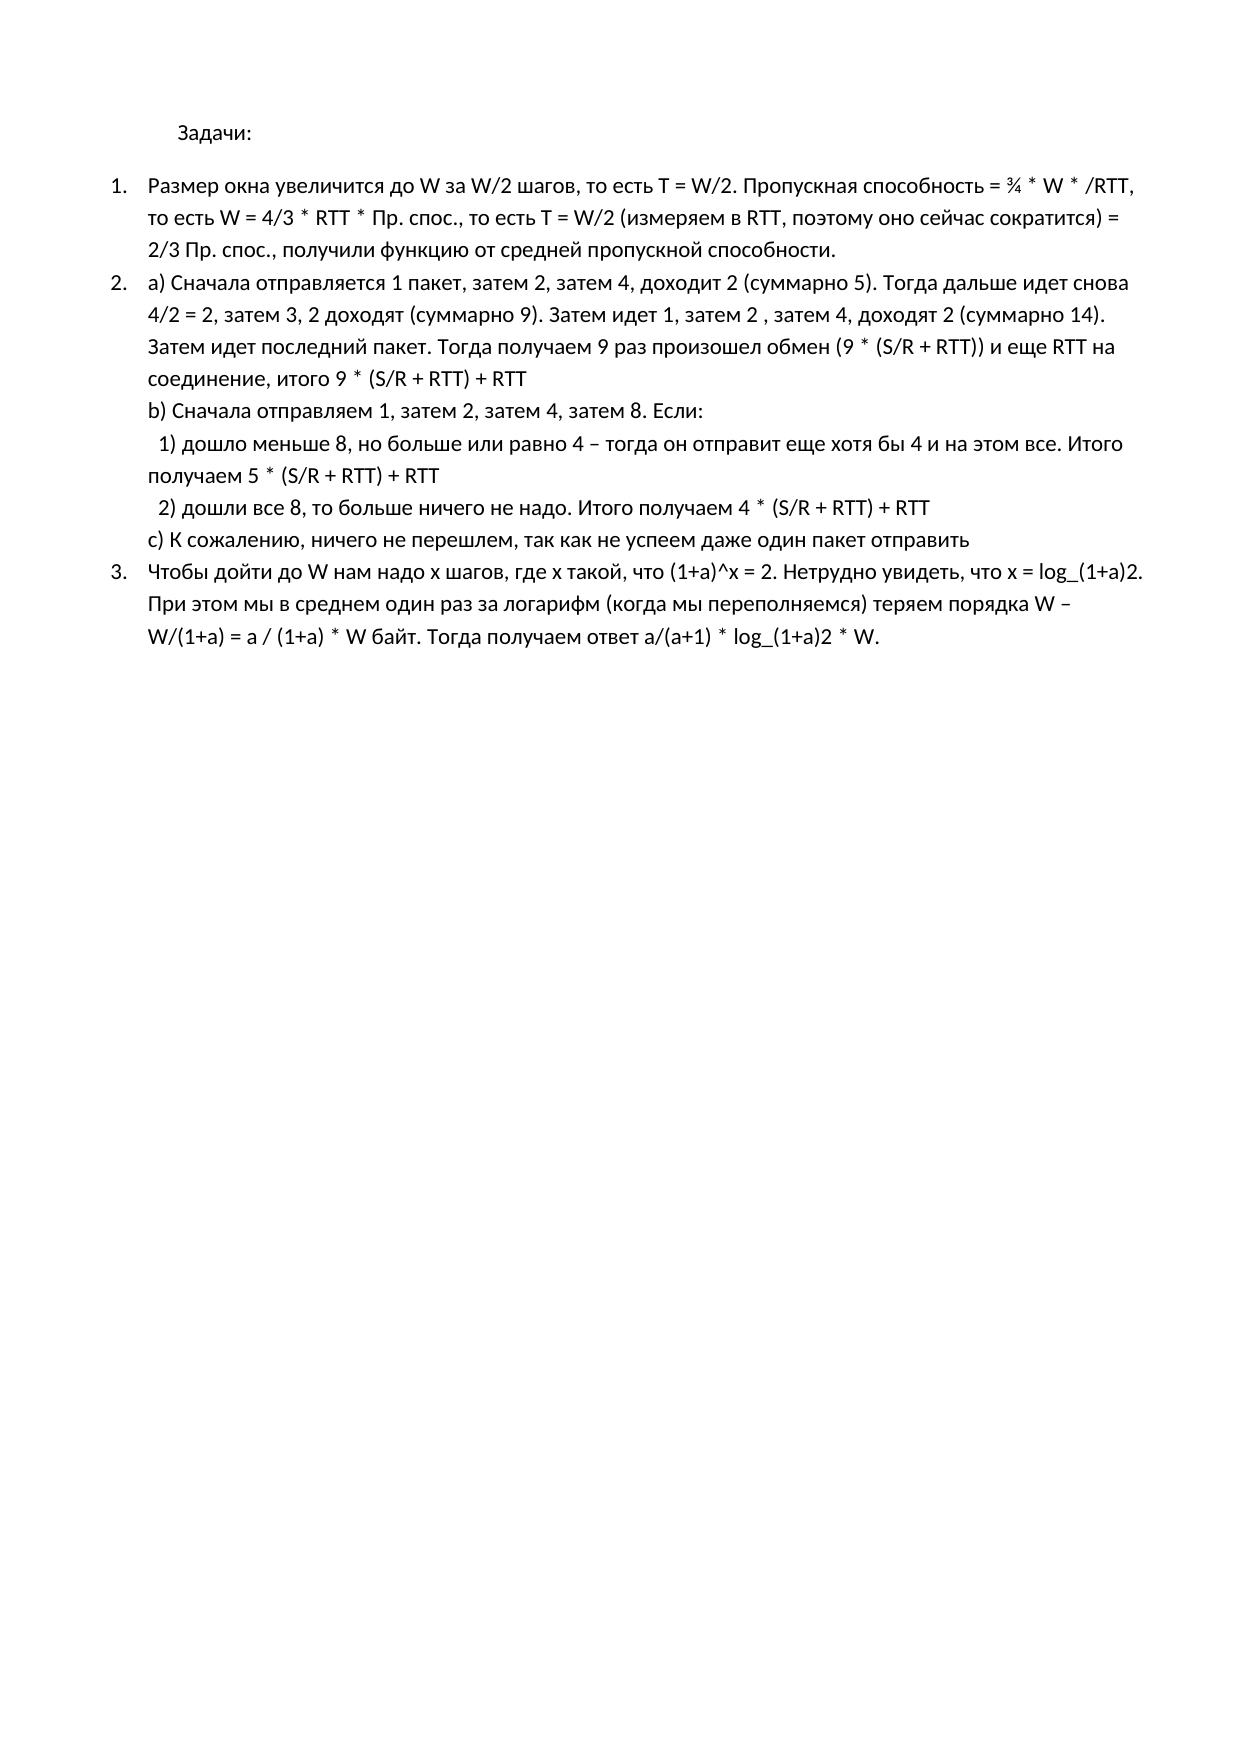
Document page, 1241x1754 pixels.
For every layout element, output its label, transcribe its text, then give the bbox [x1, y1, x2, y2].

list c) К сожалению, ничего не перешлем, так как не успеем даже один пакет отправить [148, 525, 1152, 553]
list 1) дошло меньше 8, но больше или равно 4 – тогда он отправит еще хотя бы 4 и на этом все. Итого получаем 5 * (S/R + RTT) + RTT [148, 429, 1152, 489]
list b) Сначала отправляем 1, затем 2, затем 4, затем 8. Если: [148, 396, 1152, 424]
list a) Сначала отправляется 1 пакет, затем 2, затем 4, доходит 2 (суммарно 5). Тогда дальше идет снова 4/2 = 2, затем 3, 2 доходят (суммарно 9). Затем идет 1, затем 2 , затем 4, доходят 2 (суммарно 14). Затем идет последний пакет. Тогда получаем 9 раз произошел обмен (9 * (S/R + RTT)) и еще RTT на соединение, итого 9 * (S/R + RTT) + RTT [110, 268, 1152, 392]
list Чтобы дойти до W нам надо x шагов, где x такой, что (1+a)^x = 2. Нетрудно увидеть, что x = log_(1+a)2. При этом мы в среднем один раз за логарифм (когда мы переполняемся) теряем порядка W – W/(1+a) = a / (1+a) * W байт. Тогда получаем ответ a/(a+1) * log_(1+a)2 * W. [110, 557, 1152, 650]
list Размер окна увеличится до W за W/2 шагов, то есть T = W/2. Пропускная способность = ¾ * W * /RTT, то есть W = 4/3 * RTT * Пр. спос., то есть T = W/2 (измеряем в RTT, поэтому оно сейчас сократится) = 2/3 Пр. спос., получили функцию от средней пропускной способности. [110, 171, 1152, 263]
list 2) дошли все 8, то больше ничего не надо. Итого получаем 4 * (S/R + RTT) + RTT [148, 493, 1152, 521]
text Задачи: [177, 118, 1152, 146]
